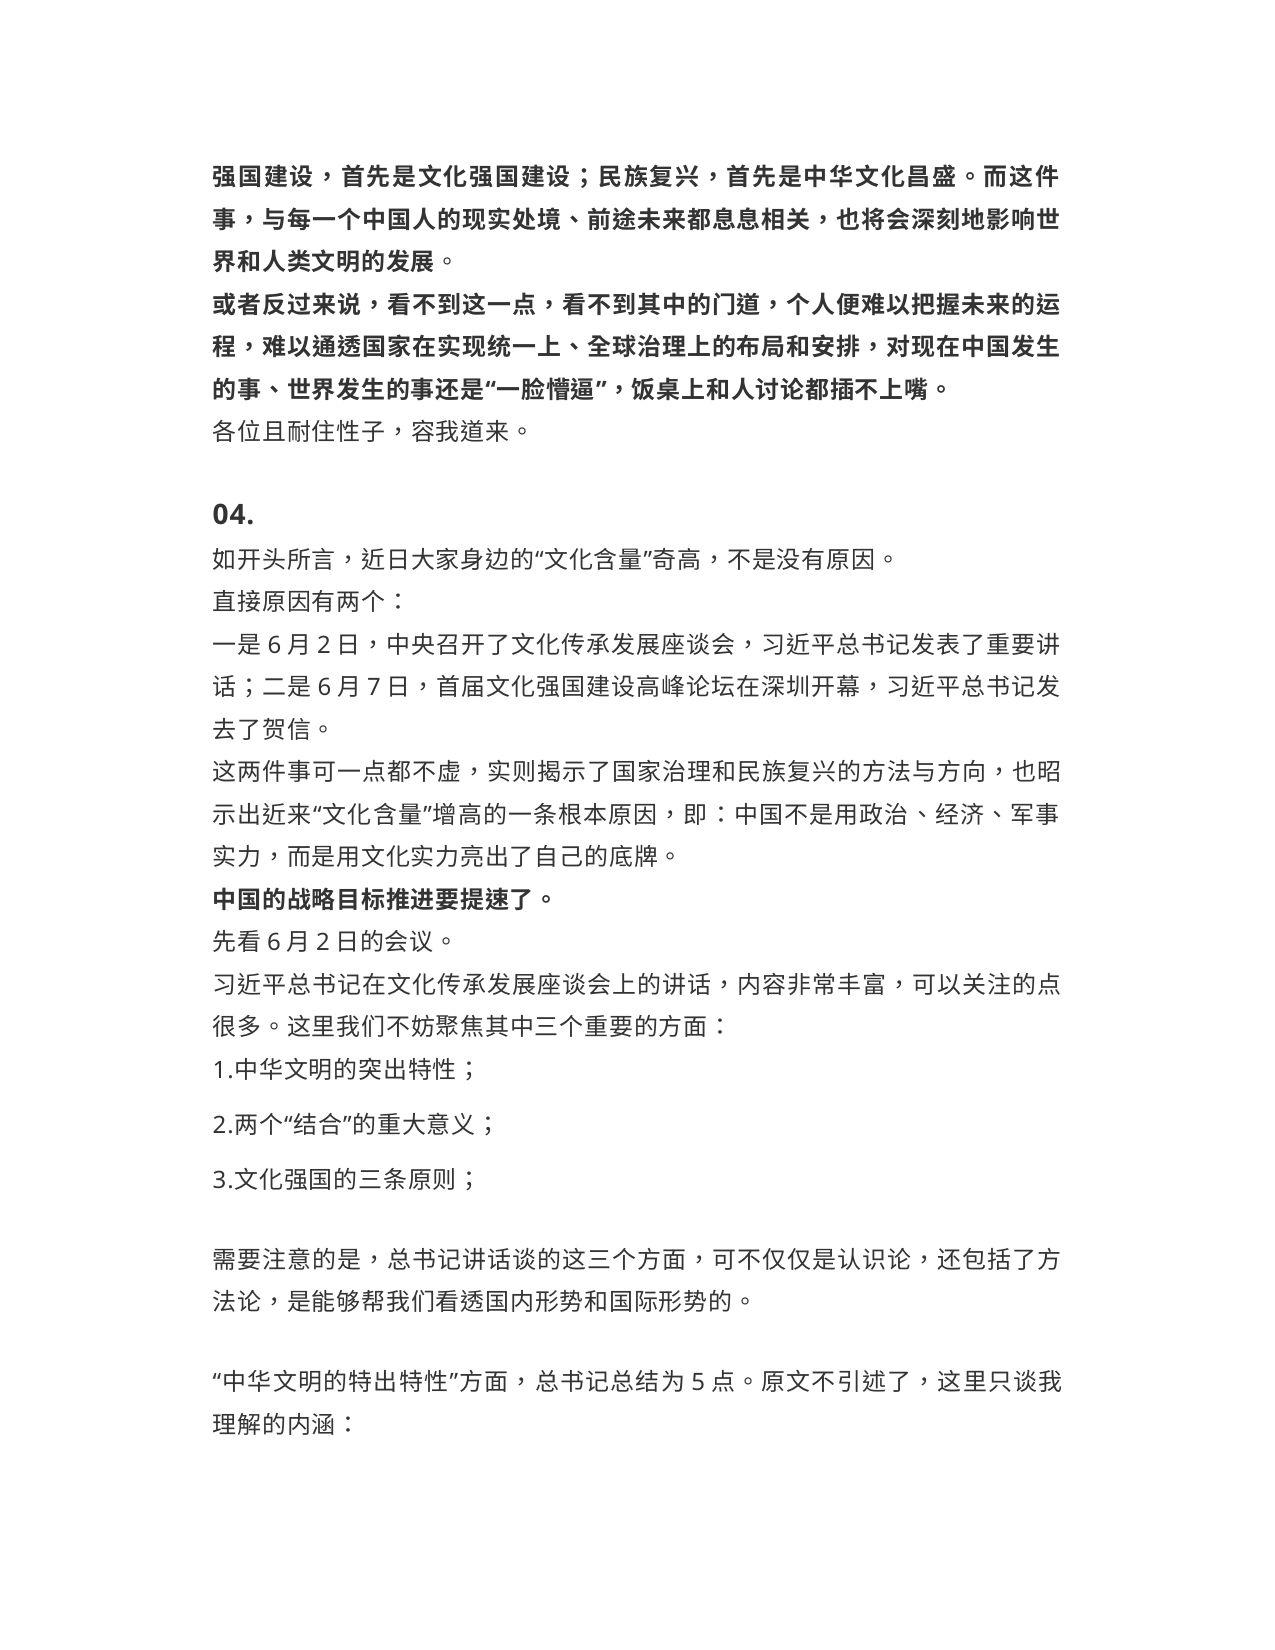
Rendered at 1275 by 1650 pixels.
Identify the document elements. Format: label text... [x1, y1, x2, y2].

text 如开头所言，近日大家身边的“文化含量”奇高，不是没有原因。 [212, 532, 1062, 575]
text 先看6月2日的会议。 [212, 915, 1062, 957]
text 中国的战略目标推进要提速了。 [212, 872, 1062, 915]
text 这两件事可一点都不虚，实则揭示了国家治理和民族复兴的方法与方向，也昭示出近来“文化含量”增高的一条根本原因，即：中国不是用政治、经济、军事实力，而是用文化实力亮出了自己的底牌。 [212, 745, 1062, 872]
text 需要注意的是，总书记讲话谈的这三个方面，可不仅仅是认识论，还包括了方法论，是能够帮我们看透国内形势和国际形势的。 [212, 1232, 1062, 1317]
text 或者反过来说，看不到这一点，看不到其中的门道，个人便难以把握未来的运程，难以通透国家在实现统一上、全球治理上的布局和安排，对现在中国发生的事、世界发生的事还是“一脸懵逼”，饭桌上和人讨论都插不上嘴。 [212, 277, 1062, 405]
text 习近平总书记在文化传承发展座谈会上的讲话，内容非常丰富，可以关注的点很多。这里我们不妨聚焦其中三个重要的方面： [212, 957, 1062, 1042]
text 3.文化强国的三条原则； [212, 1152, 1062, 1195]
text 直接原因有两个： [212, 575, 1062, 617]
text “中华文明的特出特性”方面，总书记总结为5点。原文不引述了，这里只谈我理解的内涵： [212, 1355, 1062, 1440]
text 2.两个“结合”的重大意义； [212, 1097, 1062, 1140]
text 各位且耐住性子，容我道来。 [212, 405, 1062, 447]
text 1.中华文明的突出特性； [212, 1042, 1062, 1085]
text 04. [212, 490, 1062, 532]
text 强国建设，首先是文化强国建设；民族复兴，首先是中华文化昌盛。而这件事，与每一个中国人的现实处境、前途未来都息息相关，也将会深刻地影响世界和人类文明的发展。 [212, 150, 1062, 277]
text 一是6月2日，中央召开了文化传承发展座谈会，习近平总书记发表了重要讲话；二是6月7日，首届文化强国建设高峰论坛在深圳开幕，习近平总书记发去了贺信。 [212, 617, 1062, 745]
